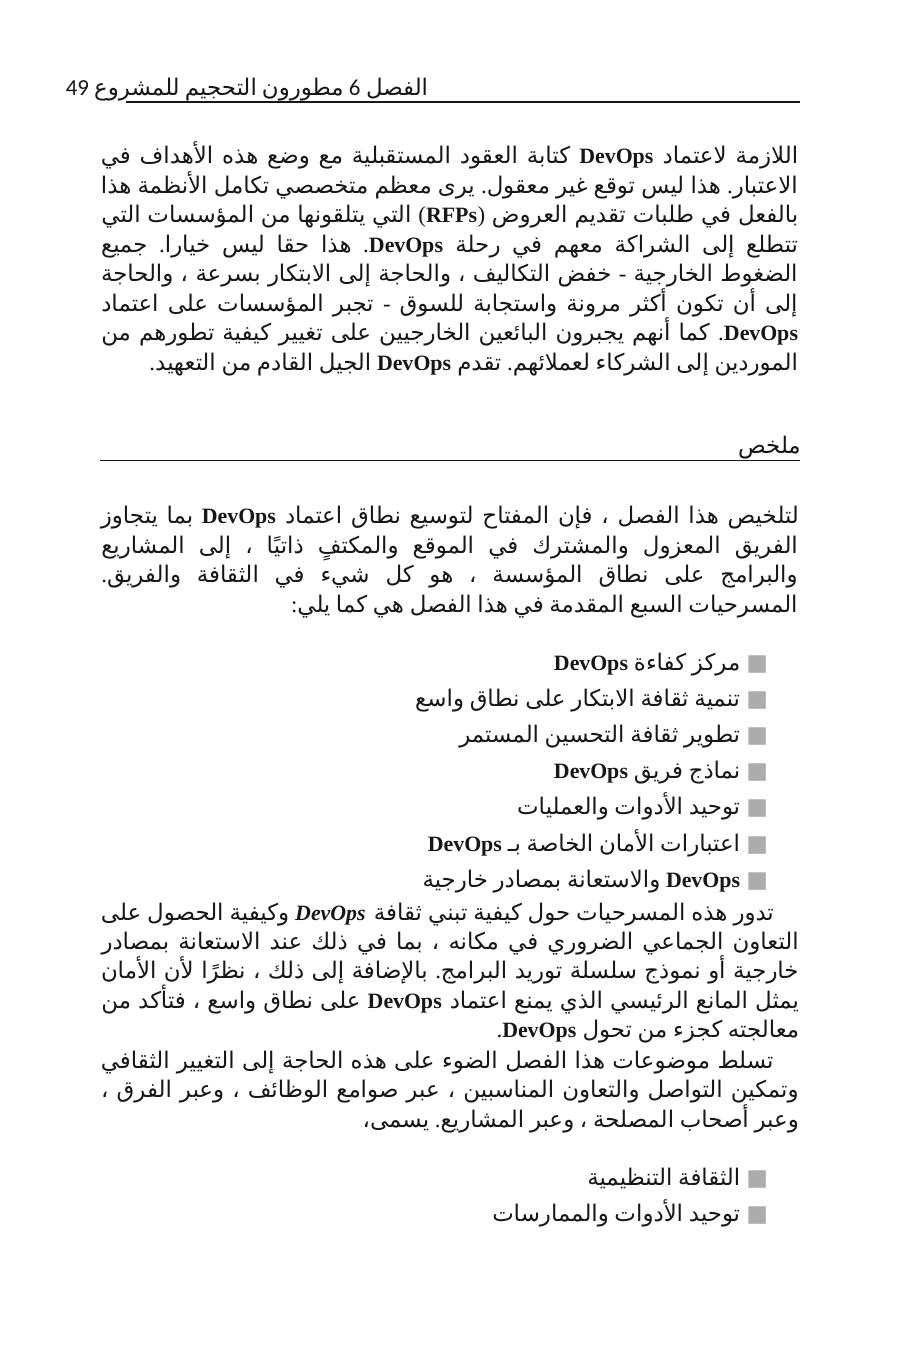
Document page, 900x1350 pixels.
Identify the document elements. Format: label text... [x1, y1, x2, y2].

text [101, 142, 799, 375]
text ■ توحيد الأدوات والممارسات [101, 1197, 768, 1229]
subtitle ملخص [131, 431, 801, 459]
text ■ الثقافة التنظيمية [101, 1161, 768, 1193]
text تدور هذه المسرحيات حول كيفية تبني ثقافة DevOps وكيفية الحصول على التعاون الجماعي الضروري في مكانه ، بما في ذلك عند الاستعانة بمصادر خارجية أو نموذج سلسلة توريد البرامج. بالإضافة إلى ذلك ، نظرًا لأن الأمان يمثل المانع الرئيسي الذي يمنع اعتماد DevOps على نطاق واسع ، فتأكد من معالجته كجزء من تحول DevOps. [101, 898, 799, 1043]
text ■ تنمية ثقافة الابتكار على نطاق واسع [101, 682, 768, 713]
text ■ اعتبارات الأمان الخاصة بـ DevOps [101, 826, 768, 858]
text ■ نماذج فريق DevOps [101, 754, 768, 786]
text ■ توحيد الأدوات والعمليات [101, 790, 768, 822]
text ■ DevOps والاستعانة بمصادر خارجية [101, 862, 768, 894]
text ■ تطوير ثقافة التحسين المستمر [101, 718, 768, 749]
text ■ مركز كفاءة DevOps [101, 646, 768, 677]
text لتلخيص هذا الفصل ، فإن المفتاح لتوسيع نطاق اعتماد DevOps بما يتجاوز الفريق المعزول والمشترك في الموقع والمكتفٍ ذاتيًا ، إلى المشاريع والبرامج على نطاق المؤسسة ، هو كل شيء في الثقافة والفريق. المسرحيات السبع المقدمة في هذا الفصل هي كما يلي: [101, 502, 799, 617]
text تسلط موضوعات هذا الفصل الضوء على هذه الحاجة إلى التغيير الثقافي وتمكين التواصل والتعاون المناسبين ، عبر صوامع الوظائف ، وعبر الفرق ، وعبر أصحاب المصلحة ، وعبر المشاريع. يسمى، [101, 1047, 799, 1132]
